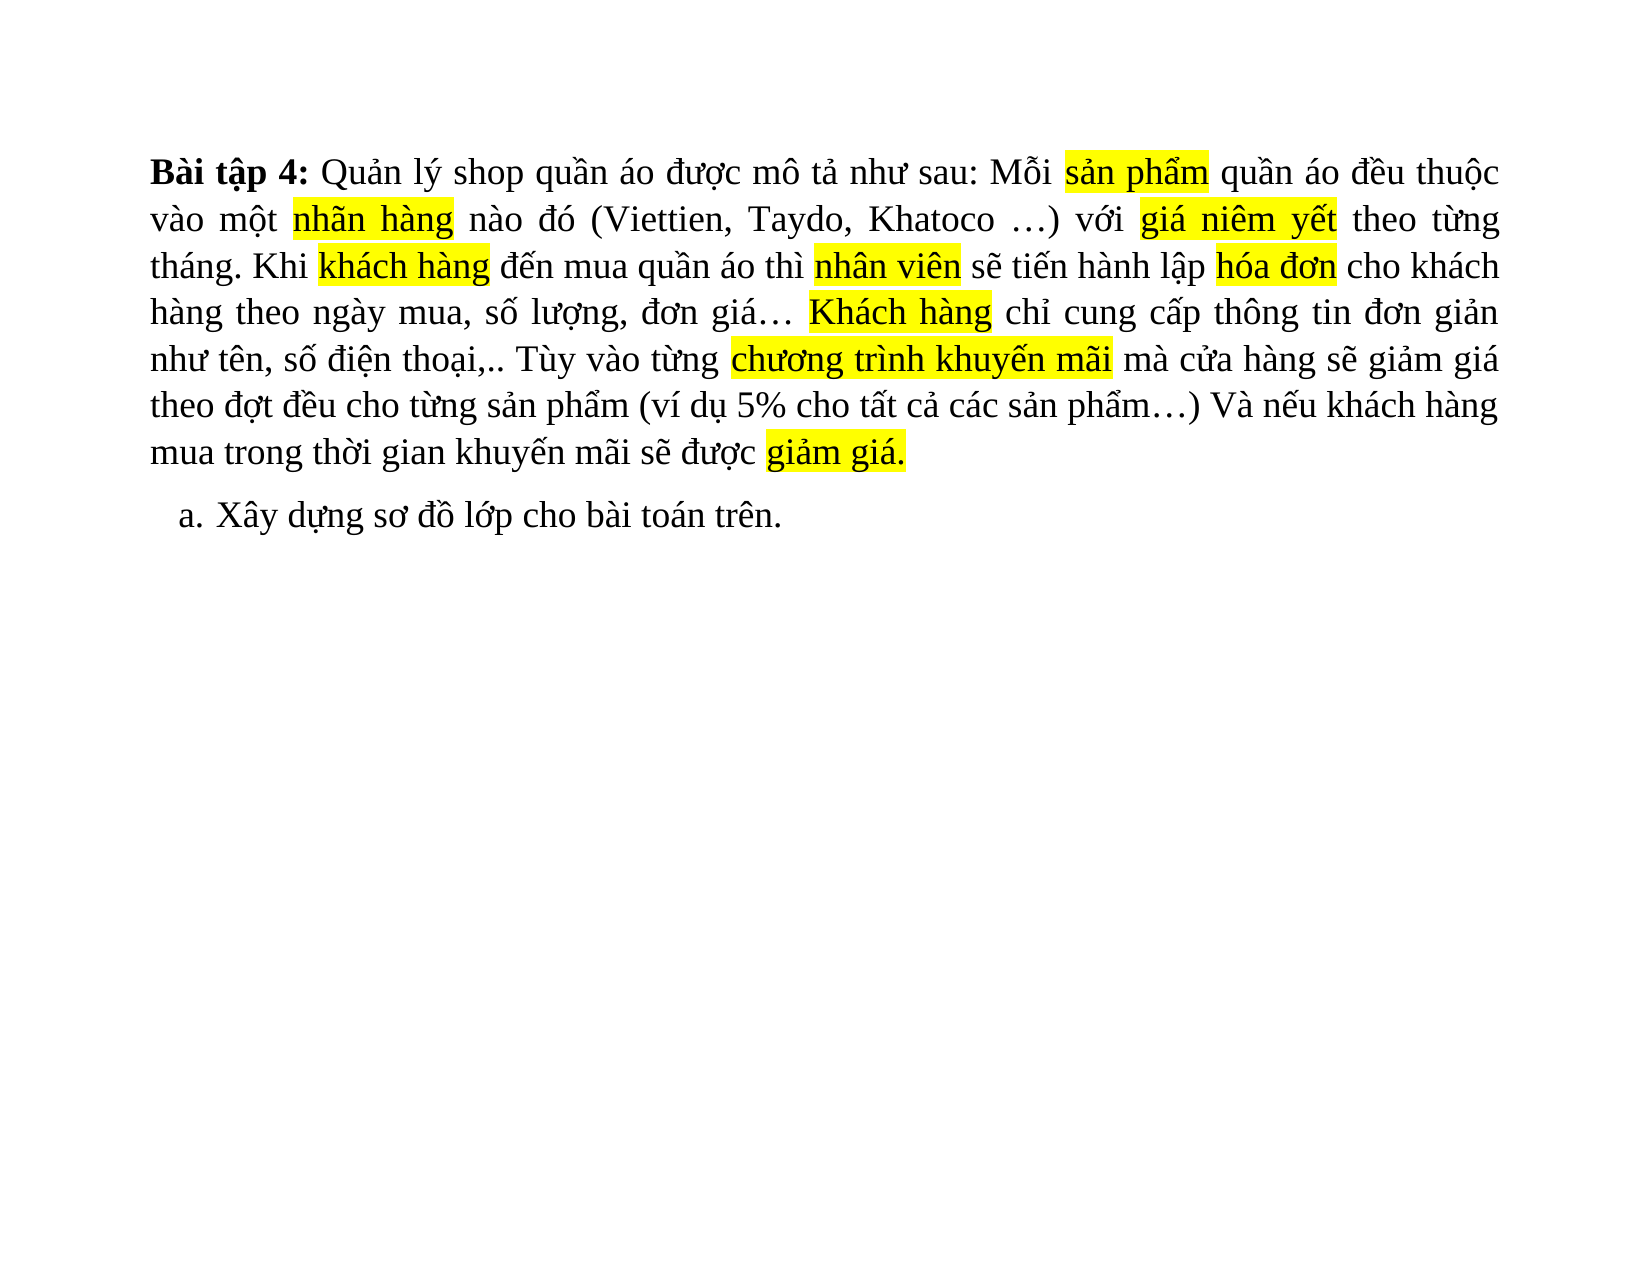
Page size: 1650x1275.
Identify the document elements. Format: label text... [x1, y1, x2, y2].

list Xây dựng sơ đồ lớp cho bài toán trên. [178, 493, 1500, 536]
text Bài tập 4: Quản lý shop quần áo được mô tả như sau: Mỗi sản phẩm quần áo đều thuộc vào một nhãn hàng nào đó (Viettien, Taydo, Khatoco …) với giá niêm yết theo từng tháng. Khi khách hàng đến mua quần áo thì nhân viên sẽ tiến hành lập hóa đơn cho khách hàng theo ngày mua, số lượng, đơn giá… Khách hàng chỉ cung cấp thông tin đơn giản như tên, số điện thoại,.. Tùy vào từng chương trình khuyến mãi mà cửa hàng sẽ giảm giá theo đợt đều cho từng sản phẩm (ví dụ 5% cho tất cả các sản phẩm…) Và nếu khách hàng mua trong thời gian khuyến mãi sẽ được giảm giá. [150, 150, 1500, 472]
